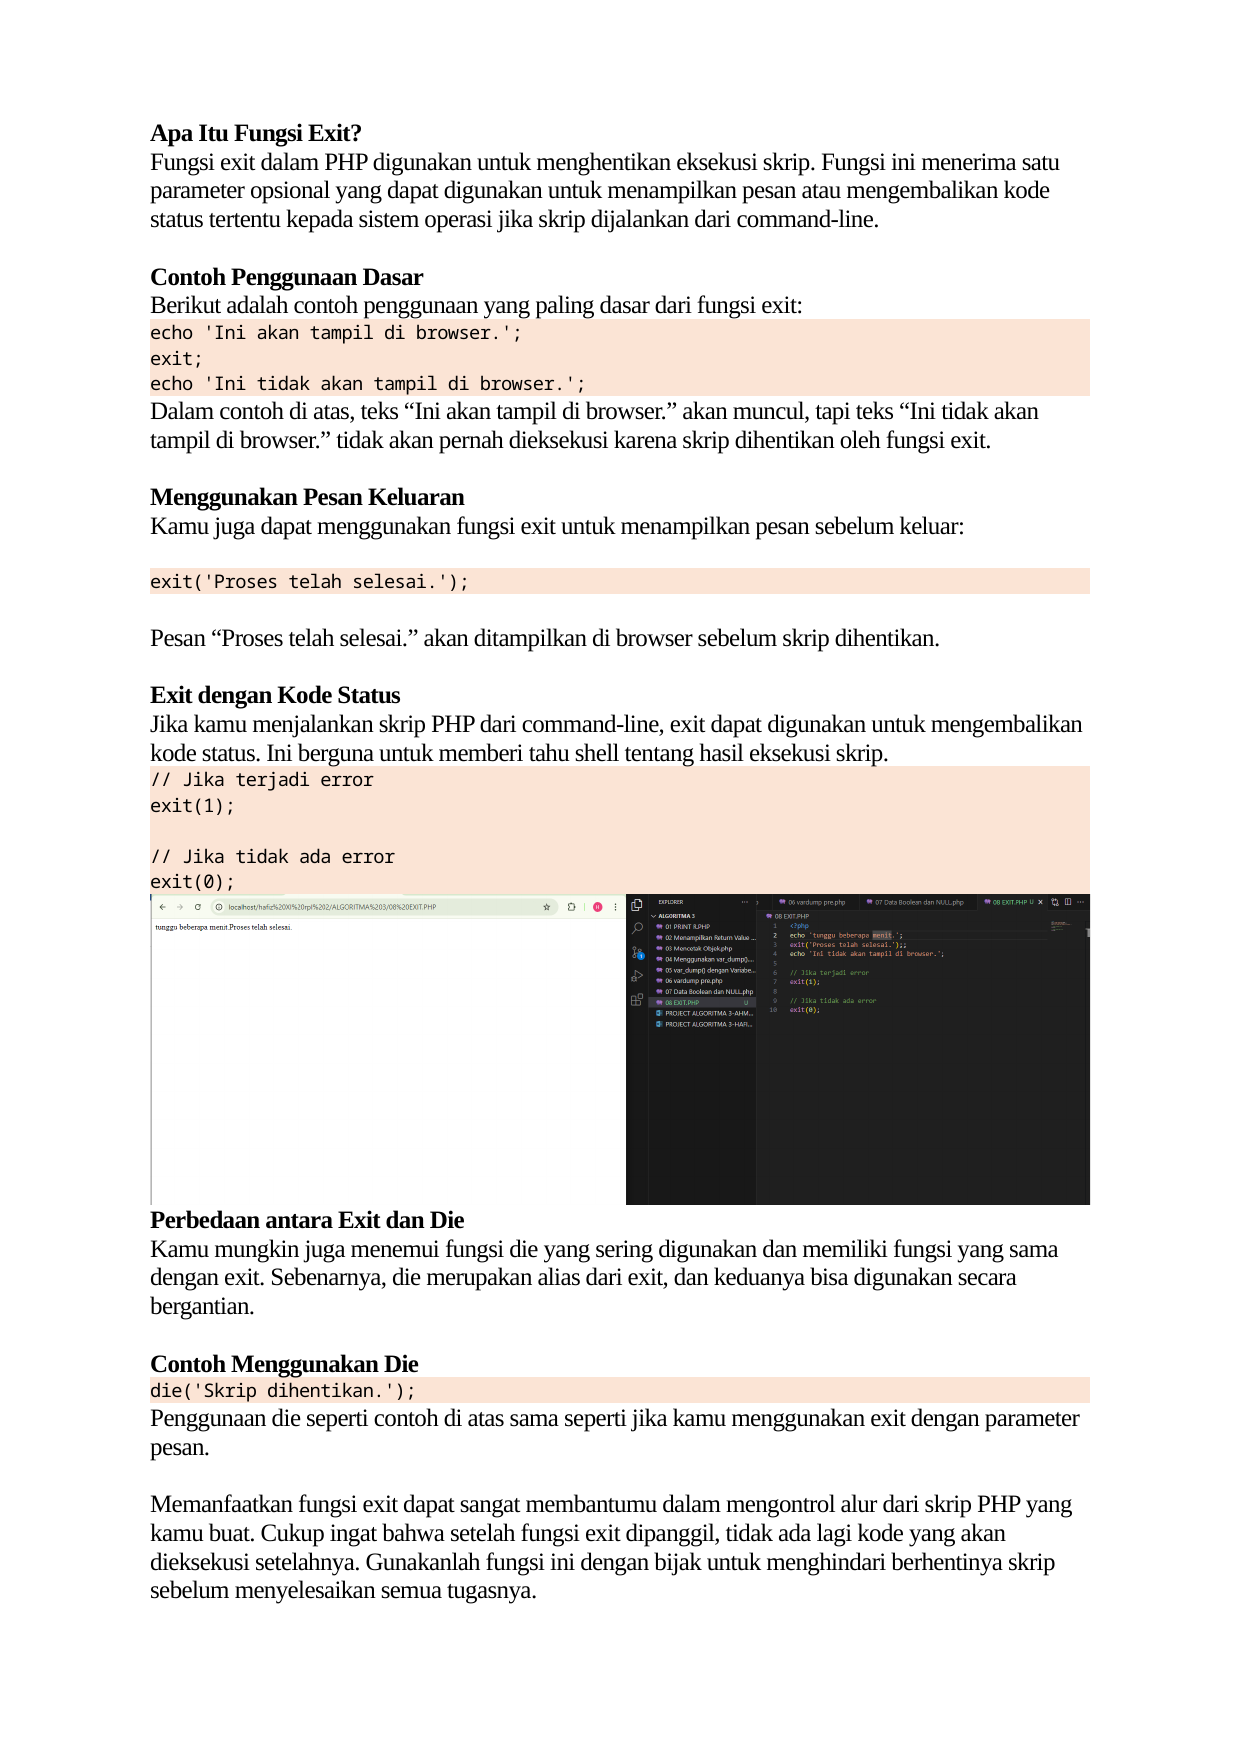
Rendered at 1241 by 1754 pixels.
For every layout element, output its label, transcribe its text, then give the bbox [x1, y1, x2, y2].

text die('Skrip dihentikan.'); [150, 1377, 1090, 1403]
text exit; [150, 345, 1090, 370]
text Contoh Penggunaan Dasar [150, 262, 1090, 291]
picture [150, 894, 1091, 1205]
text Memanfaatkan fungsi exit dapat sangat membantumu dalam mengontrol alur dari skrip PHP yang kamu buat. Cukup ingat bahwa setelah fungsi exit dipanggil, tidak ada lagi kode yang akan dieksekusi setelahnya. Gunakanlah fungsi ini dengan bijak untuk menghindari berhentinya skrip sebelum menyelesaikan semua tugasnya. [150, 1489, 1090, 1604]
text exit('Proses telah selesai.'); [150, 568, 1090, 594]
text echo 'Ini akan tampil di browser.'; [150, 319, 1090, 345]
text Dalam contoh di atas, teks “Ini akan tampil di browser.” akan muncul, tapi teks “Ini tidak akan tampil di browser.” tidak akan pernah dieksekusi karena skrip dihentikan oleh fungsi exit. [150, 396, 1090, 453]
text Apa Itu Fungsi Exit? [150, 118, 1090, 147]
text Kamu juga dapat menggunakan fungsi exit untuk menampilkan pesan sebelum keluar: [150, 511, 1090, 540]
text exit(0); [150, 868, 1090, 894]
text // Jika tidak ada error [150, 843, 1090, 868]
text Menggunakan Pesan Keluaran [150, 482, 1090, 511]
text Berikut adalah contoh penggunaan yang paling dasar dari fungsi exit: [150, 291, 1090, 319]
text Kamu mungkin juga menemui fungsi die yang sering digunakan dan memiliki fungsi yang sama dengan exit. Sebenarnya, die merupakan alias dari exit, dan keduanya bisa digunakan secara bergantian. [150, 1234, 1090, 1320]
text Penggunaan die seperti contoh di atas sama seperti jika kamu menggunakan exit dengan parameter pesan. [150, 1403, 1090, 1461]
text Perbedaan antara Exit dan Die [150, 1205, 1090, 1234]
text Jika kamu menjalankan skrip PHP dari command-line, exit dapat digunakan untuk mengembalikan kode status. Ini berguna untuk memberi tahu shell tentang hasil eksekusi skrip. [150, 709, 1090, 766]
text Contoh Menggunakan Die [150, 1349, 1090, 1377]
text exit(1); [150, 792, 1090, 817]
text // Jika terjadi error [150, 766, 1090, 792]
text Exit dengan Kode Status [150, 680, 1090, 709]
text Pesan “Proses telah selesai.” akan ditampilkan di browser sebelum skrip dihentikan. [150, 623, 1090, 651]
text echo 'Ini tidak akan tampil di browser.'; [150, 370, 1090, 396]
text Fungsi exit dalam PHP digunakan untuk menghentikan eksekusi skrip. Fungsi ini menerima satu parameter opsional yang dapat digunakan untuk menampilkan pesan atau mengembalikan kode status tertentu kepada sistem operasi jika skrip dijalankan dari command-line. [150, 147, 1090, 233]
